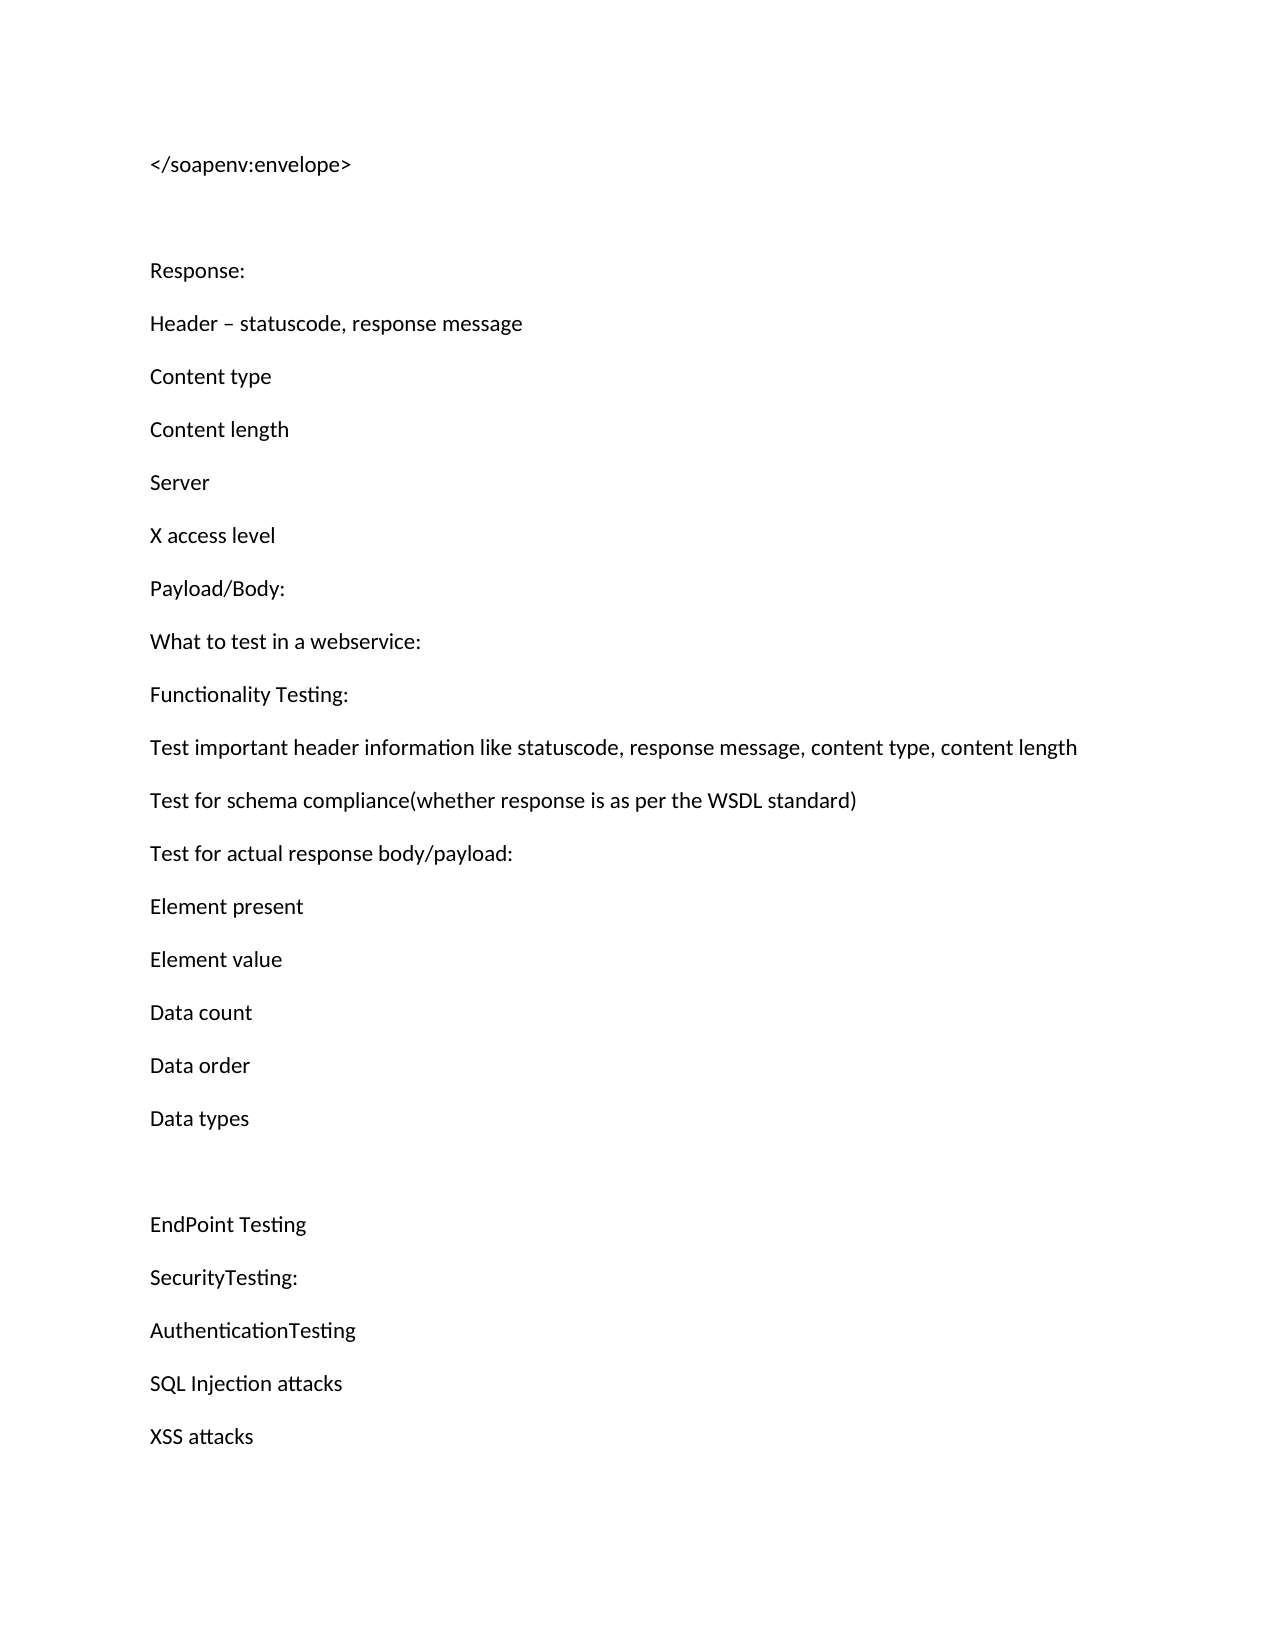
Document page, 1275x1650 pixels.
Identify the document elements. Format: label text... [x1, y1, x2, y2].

text Server [150, 468, 1125, 496]
text </soapenv:envelope> [150, 150, 1125, 178]
text Data count [150, 998, 1125, 1026]
text Content length [150, 415, 1125, 443]
text Header – statuscode, response message [150, 309, 1125, 337]
text Test for actual response body/payload: [150, 839, 1125, 867]
text Content type [150, 362, 1125, 390]
text XSS attacks [150, 1422, 1125, 1451]
text EndPoint Testing [150, 1210, 1125, 1238]
text Test for schema compliance(whether response is as per the WSDL standard) [150, 786, 1125, 814]
text X access level [150, 521, 1125, 549]
text What to test in a webservice: [150, 627, 1125, 655]
text Test important header information like statuscode, response message, content type, content length [150, 733, 1125, 761]
text Element value [150, 945, 1125, 973]
text Element present [150, 892, 1125, 920]
text AuthenticationTesting [150, 1316, 1125, 1344]
text Data types [150, 1104, 1125, 1132]
text Response: [150, 256, 1125, 284]
text Data order [150, 1051, 1125, 1079]
text SecurityTesting: [150, 1263, 1125, 1291]
text SQL Injection attacks [150, 1369, 1125, 1397]
text Functionality Testing: [150, 680, 1125, 708]
text Payload/Body: [150, 574, 1125, 602]
